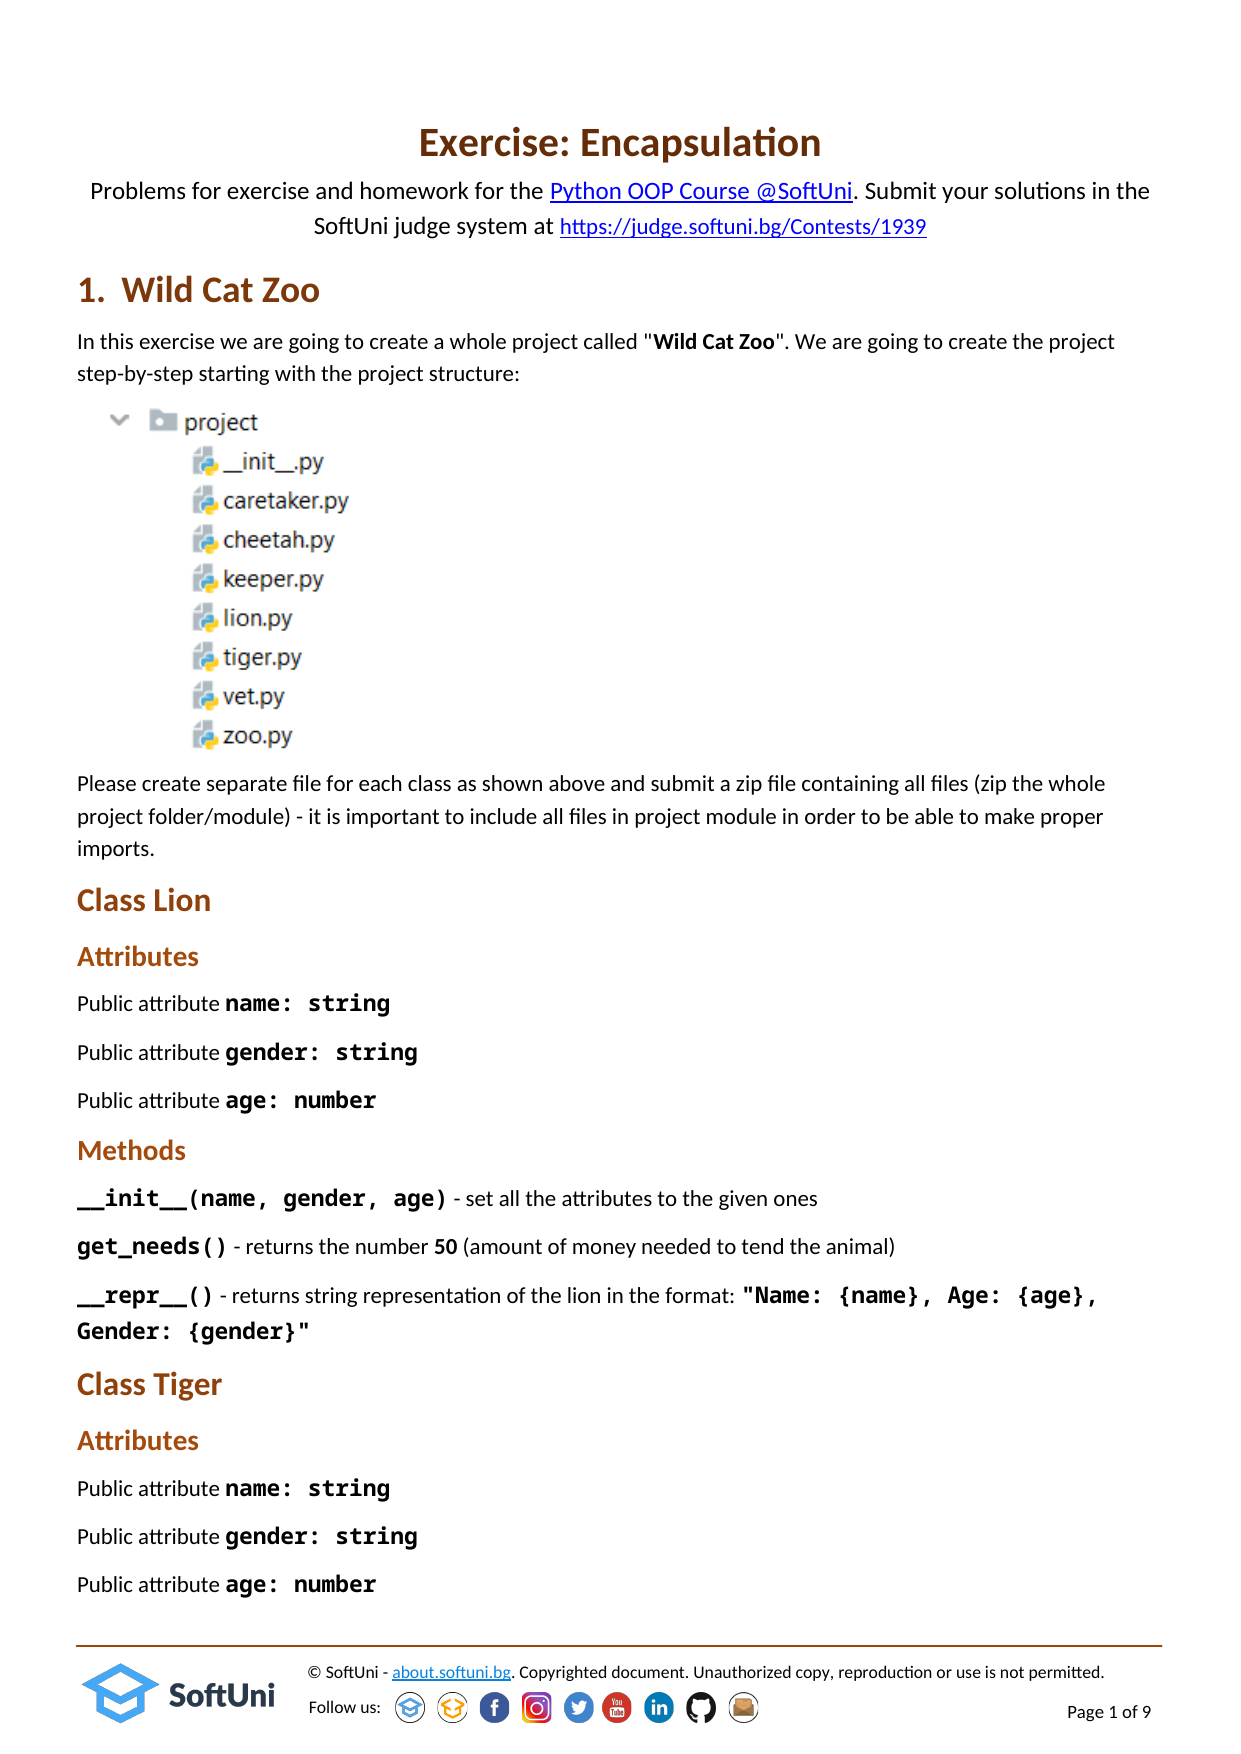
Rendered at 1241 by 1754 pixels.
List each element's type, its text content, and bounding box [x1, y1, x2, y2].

text In this exercise we are going to create a whole project called "Wild Cat Zoo". We are going to create the project step-by-step starting with the project structure: [77, 327, 1163, 387]
picture [686, 1692, 716, 1723]
subtitle Attributes [77, 1422, 1163, 1458]
text __repr__() - returns string representation of the lion in the format: "Name: {name}, Age: {age}, Gender: {gender}" [77, 1279, 1163, 1346]
picture [658, 1705, 667, 1714]
text Problems for exercise and homework for the Python OOP Course @SoftUni. Submit your solutions in the SoftUni judge system at https://judge.softuni.bg/Contests/1939 [77, 175, 1163, 241]
picture [644, 1714, 653, 1723]
picture [602, 1692, 632, 1723]
picture [665, 1692, 674, 1701]
text Public attribute age: number [77, 1568, 1163, 1600]
text Please create separate file for each class as shown above and submit a zip file containing all files (zip the whole project folder/module) - it is important to include all files in project module in order to be able to make proper imports. [77, 769, 1163, 862]
text Public attribute age: number [77, 1084, 1163, 1115]
picture [728, 1692, 759, 1723]
text get_needs() - returns the number 50 (amount of money needed to tend the animal) [77, 1230, 1163, 1261]
text __init__(name, gender, age) - set all the attributes to the given ones [77, 1182, 1163, 1213]
subtitle Class Tiger [77, 1363, 1163, 1404]
picture [437, 1692, 468, 1723]
text Public attribute gender: string [77, 1520, 1163, 1551]
subtitle Exercise: Encapsulation [77, 116, 1163, 167]
subtitle Methods [77, 1132, 1163, 1168]
picture [522, 1692, 552, 1723]
subtitle Class Lion [77, 879, 1163, 919]
picture [76, 404, 385, 753]
picture [395, 1692, 425, 1723]
picture [665, 1714, 674, 1723]
picture [75, 1658, 281, 1729]
subtitle Wild Cat Zoo [77, 266, 1163, 312]
text Public attribute gender: string [77, 1036, 1163, 1067]
picture [564, 1692, 594, 1723]
picture [479, 1692, 510, 1723]
text Public attribute name: string [77, 987, 1163, 1018]
text Public attribute name: string [77, 1472, 1163, 1503]
subtitle Attributes [77, 938, 1163, 973]
picture [644, 1692, 653, 1701]
